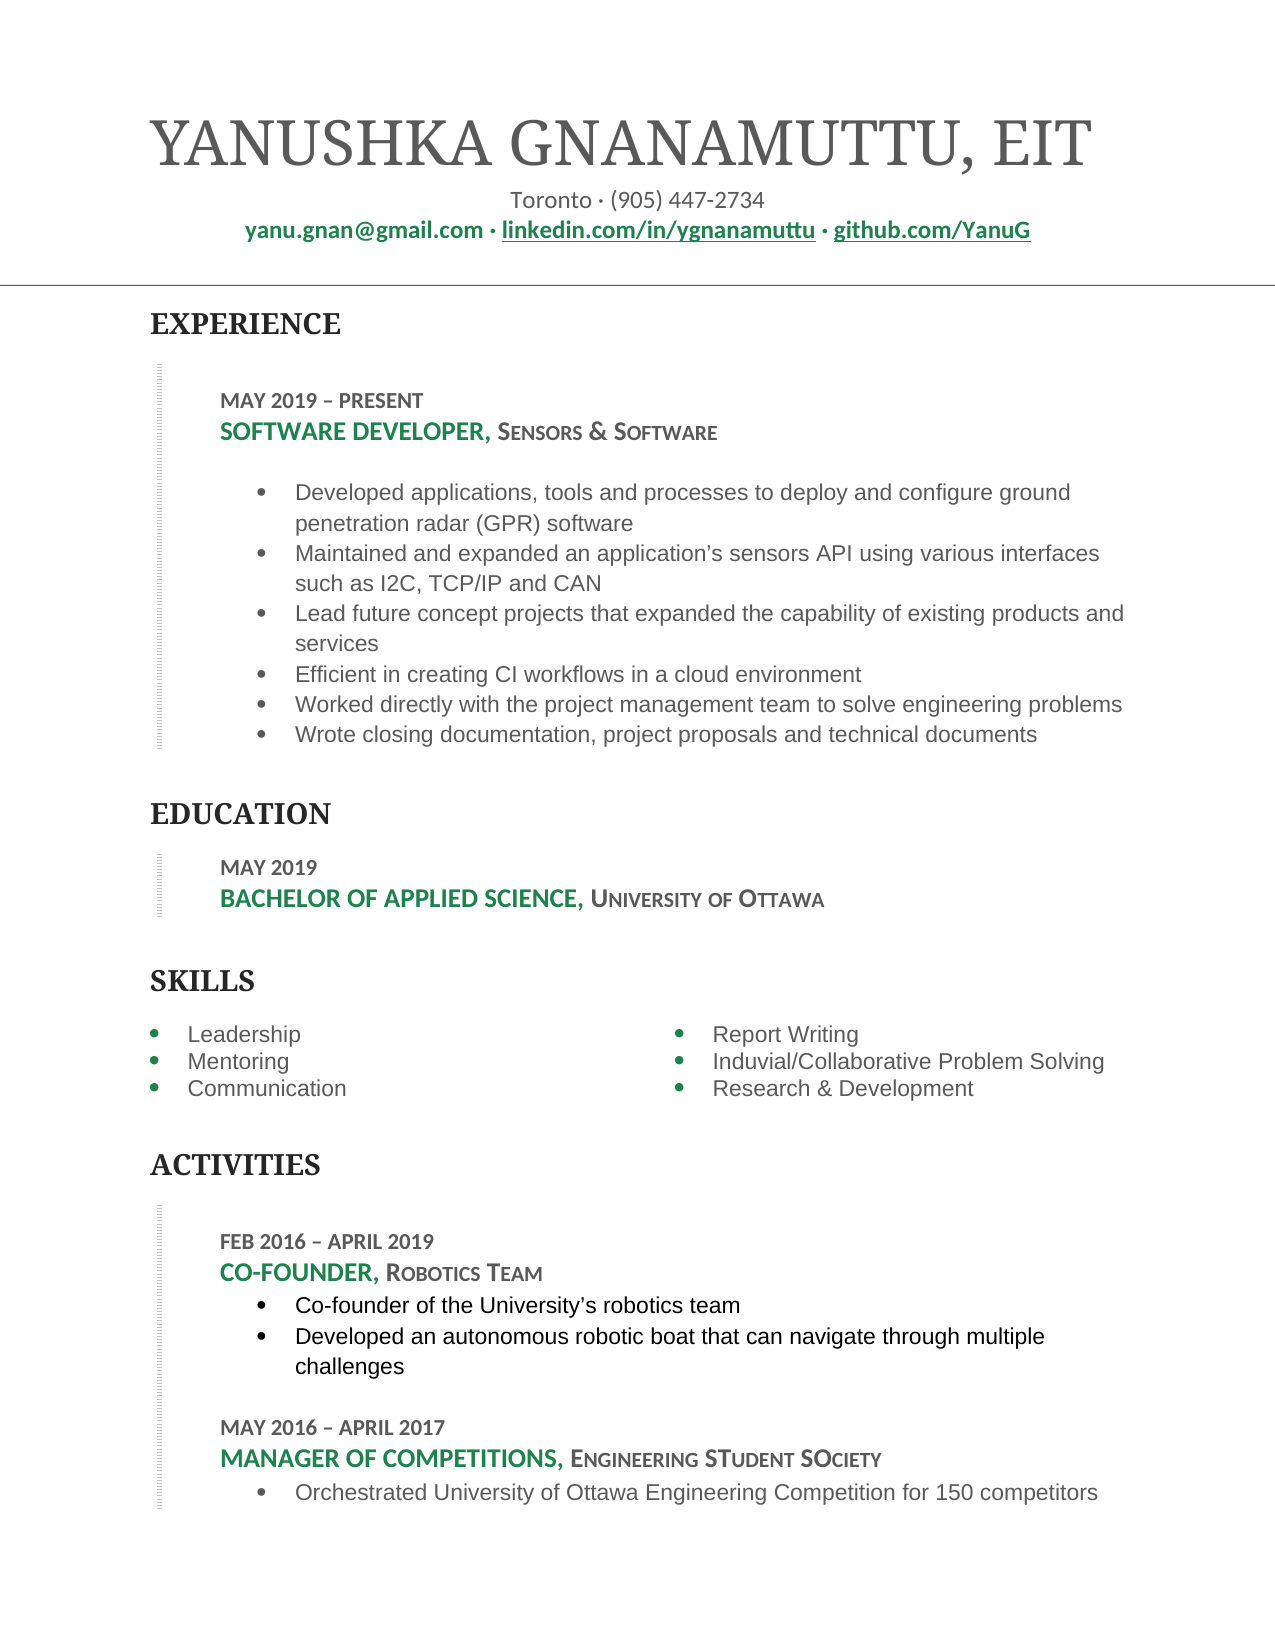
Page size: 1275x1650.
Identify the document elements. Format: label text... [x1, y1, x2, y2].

table_header may 2019 – Present Software Developer, Sensors & Software Developed applications, tools and processes to deploy and configure ground penetration radar (GPR) software Maintained and expanded an application’s sensors API using various interfaces such as I2C, TCP/IP and CAN Lead future concept projects that expanded the capability of existing products and services Efficient in creating CI workflows in a cloud environment Worked directly with the project management team to solve engineering problems Wrote closing documentation, project proposals and technical documents [160, 364, 1135, 751]
table_header Yanushka Gnanamuttu, EIT Toronto (905) 447-2734 yanu.gnan@gmail.com linkedin.com/in/ygnanamuttu github.com/YanuG [150, 99, 1125, 261]
table_header Leadership Mentoring Communication [150, 1021, 637, 1103]
table_header Report Writing Induvial/Collaborative Problem Solving Research & Development [638, 1021, 1125, 1103]
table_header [160, 1205, 1135, 1509]
table_header May 2019 Bachelor of applied Science, University of Ottawa [160, 854, 1125, 919]
